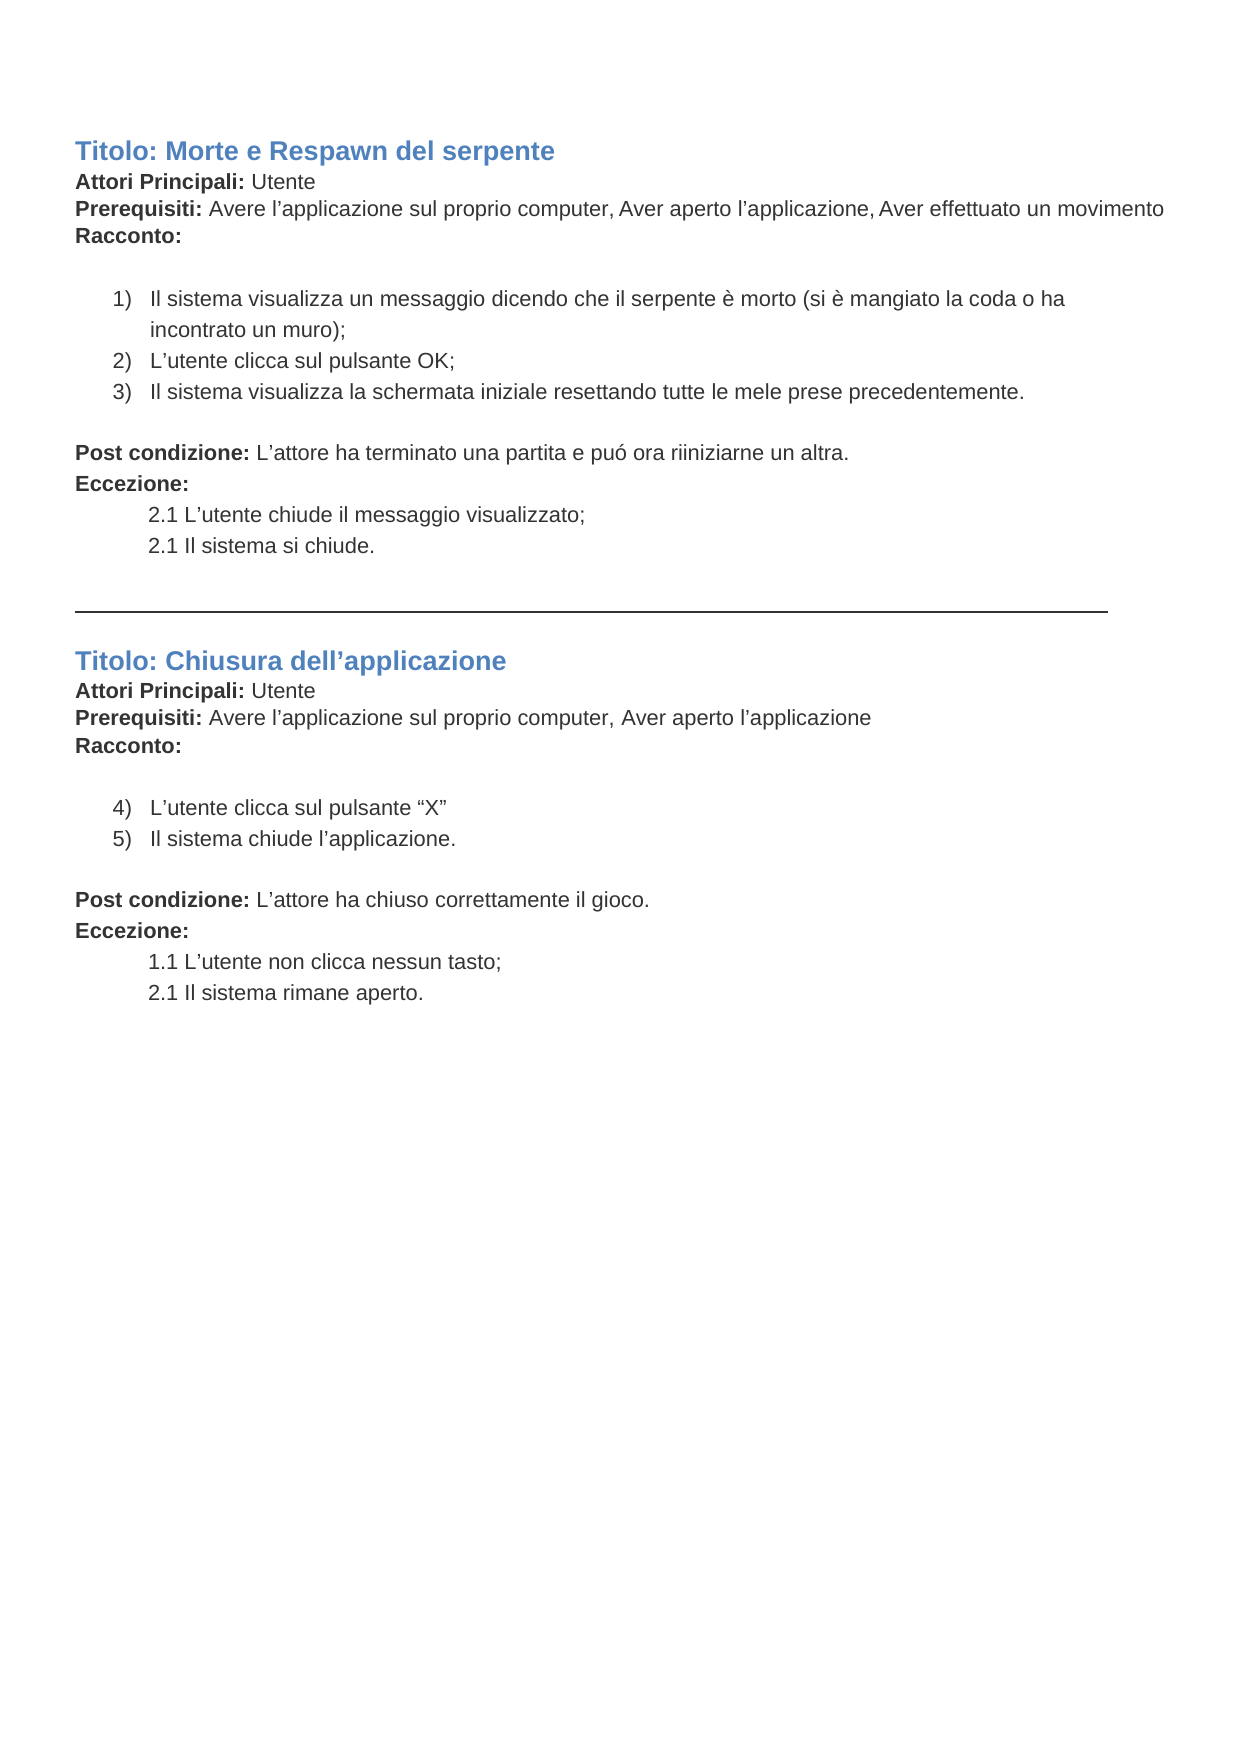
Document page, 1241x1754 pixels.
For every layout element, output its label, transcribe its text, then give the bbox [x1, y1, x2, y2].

list L’utente clicca sul pulsante OK; [112, 342, 1165, 373]
text Post condizione: L’attore ha terminato una partita e puó ora riiniziarne un altra. Eccezione: 2.1 L’utente chiude il messaggio visualizzato; 2.1 Il sistema si chiude. [75, 433, 1165, 558]
subtitle Titolo: Morte e Respawn del serpente Attori Principali: Utente Prerequisiti: Avere l’applicazione sul proprio computer, Aver aperto l’applicazione, Aver effettuato un movimento Racconto: [75, 135, 1165, 248]
list Il sistema chiude l’applicazione. [112, 820, 1165, 851]
list L’utente clicca sul pulsante “X” [112, 789, 1165, 820]
list Il sistema visualizza un messaggio dicendo che il serpente è morto (si è mangiato la coda o ha incontrato un muro); [112, 279, 1165, 342]
list Il sistema visualizza la schermata iniziale resettando tutte le mele prese precedentemente. [112, 373, 1165, 404]
subtitle Titolo: Chiusura dell’applicazione Attori Principali: Utente Prerequisiti: Avere l’applicazione sul proprio computer, Aver aperto l’applicazione Racconto: [75, 645, 1165, 758]
text Post condizione: L’attore ha chiuso correttamente il gioco. Eccezione: 1.1 L’utente non clicca nessun tasto; 2.1 Il sistema rimane aperto. [75, 881, 1165, 1006]
